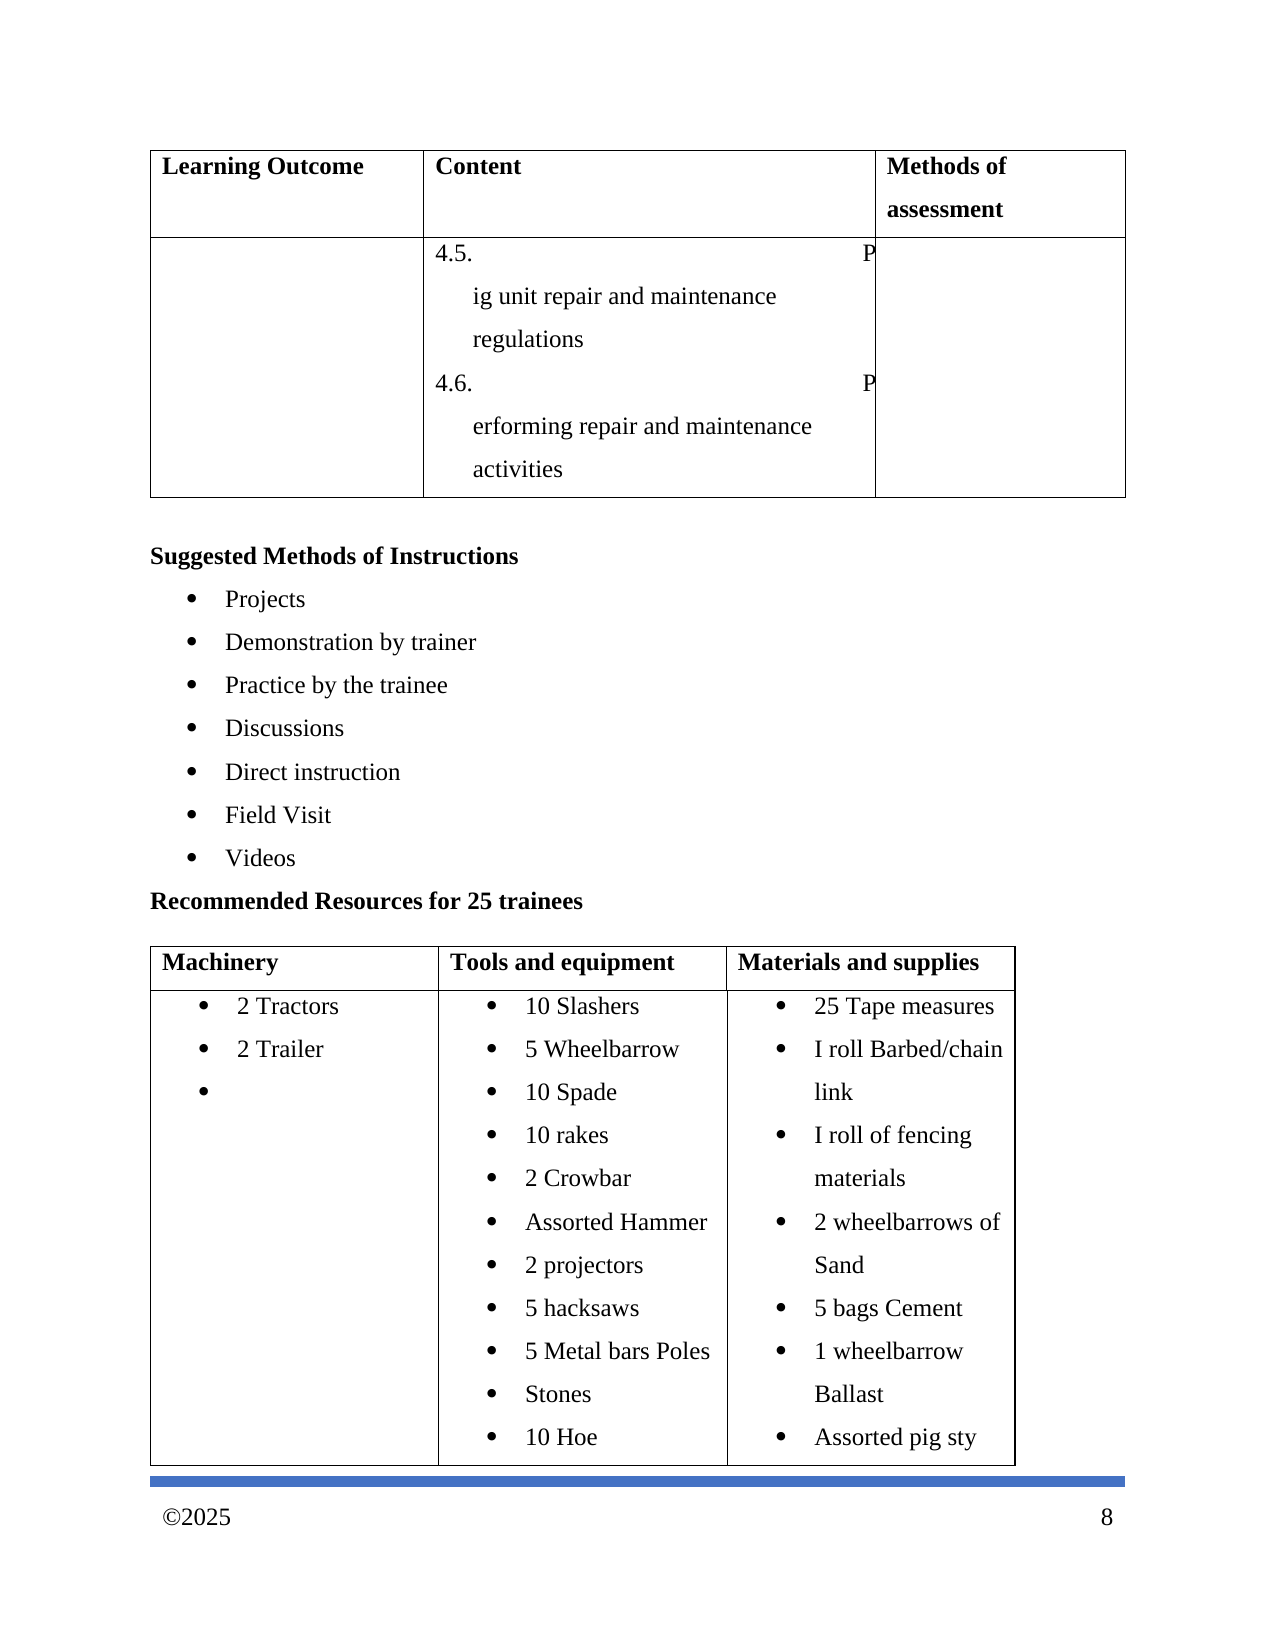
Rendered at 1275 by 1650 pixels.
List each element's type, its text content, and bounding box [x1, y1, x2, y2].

table_header Learning Outcome [151, 151, 423, 237]
table_header Materials and supplies [727, 947, 1014, 990]
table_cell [151, 991, 438, 1465]
list Direct instruction [187, 757, 1125, 785]
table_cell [439, 991, 727, 1465]
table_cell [728, 991, 1014, 1465]
text Suggested Methods of Instructions [150, 541, 1125, 570]
list Demonstration by trainer [187, 627, 1125, 656]
table_header Content [424, 151, 875, 237]
list Practice by the trainee [187, 670, 1125, 699]
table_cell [424, 238, 875, 497]
table_header Machinery [151, 947, 438, 990]
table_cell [876, 238, 1125, 497]
list Projects [187, 584, 1125, 613]
text Recommended Resources for 25 trainees [150, 886, 1125, 915]
list Discussions [187, 713, 1125, 742]
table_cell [151, 238, 423, 497]
list Field Visit [187, 800, 1125, 828]
table_header Methods of assessment [876, 151, 1125, 237]
list Videos [187, 843, 1125, 872]
table_header Tools and equipment [439, 947, 726, 990]
